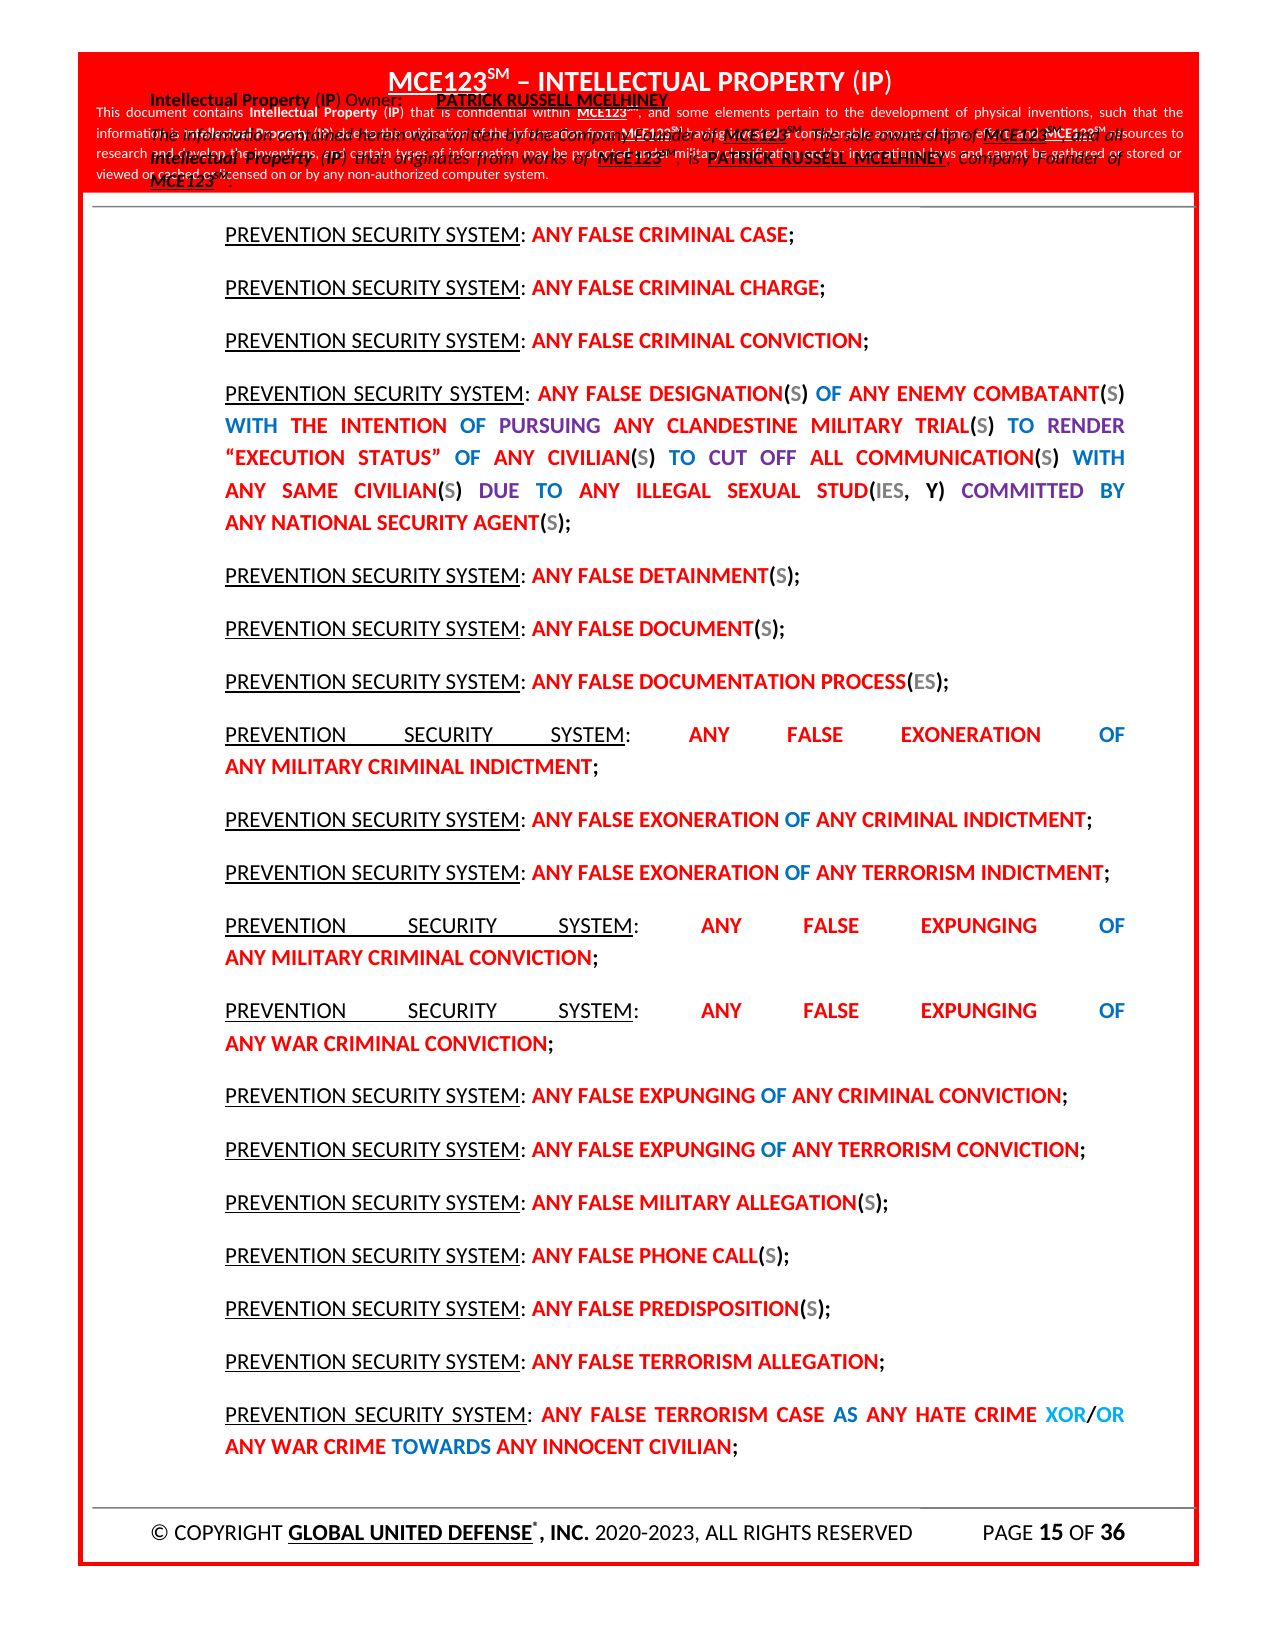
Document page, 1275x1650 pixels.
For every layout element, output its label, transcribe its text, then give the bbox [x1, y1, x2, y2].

text PREVENTION SECURITY SYSTEM: ANY FALSE DOCUMENT(S); [225, 614, 1125, 642]
text PREVENTION SECURITY SYSTEM: ANY FALSE MILITARY ALLEGATION(S); [225, 1188, 1125, 1216]
text PREVENTION SECURITY SYSTEM: ANY FALSE EXONERATION OF ANY TERRORISM INDICTMENT; [225, 858, 1125, 886]
text PREVENTION SECURITY SYSTEM: ANY FALSE PREDISPOSITION(S); [225, 1294, 1125, 1322]
text PREVENTION SECURITY SYSTEM: ANY FALSE TERRORISM ALLEGATION; [225, 1347, 1125, 1375]
text PREVENTION SECURITY SYSTEM: ANY FALSE DOCUMENTATION PROCESS(ES); [225, 667, 1125, 695]
text PREVENTION SECURITY SYSTEM: ANY FALSE EXPUNGING OF ANY WAR CRIMINAL CONVICTION; [225, 996, 1125, 1057]
text PREVENTION SECURITY SYSTEM: ANY FALSE EXONERATION OF ANY CRIMINAL INDICTMENT; [225, 805, 1125, 833]
text PREVENTION SECURITY SYSTEM: ANY FALSE DESIGNATION(S) OF ANY ENEMY COMBATANT(S) WITH THE INTENTION OF PURSUING ANY CLANDESTINE MILITARY TRIAL(S) TO RENDER “EXECUTION STATUS” OF ANY CIVILIAN(S) TO CUT OFF ALL COMMUNICATION(S) WITH ANY SAME CIVILIAN(S) DUE TO ANY ILLEGAL SEXUAL STUD(IES, Y) COMMITTED BY ANY NATIONAL SECURITY AGENT(S); [225, 379, 1125, 536]
text PREVENTION SECURITY SYSTEM: ANY FALSE CRIMINAL CASE; [225, 220, 1125, 248]
text PREVENTION SECURITY SYSTEM: ANY FALSE EXONERATION OF ANY MILITARY CRIMINAL INDICTMENT; [225, 720, 1125, 780]
text PREVENTION SECURITY SYSTEM: ANY FALSE TERRORISM CASE AS ANY HATE CRIME XOR/OR ANY WAR CRIME TOWARDS ANY INNOCENT CIVILIAN; [225, 1400, 1125, 1460]
text PREVENTION SECURITY SYSTEM: ANY FALSE EXPUNGING OF ANY MILITARY CRIMINAL CONVICTION; [225, 911, 1125, 971]
text PREVENTION SECURITY SYSTEM: ANY FALSE CRIMINAL CONVICTION; [225, 326, 1125, 354]
text PREVENTION SECURITY SYSTEM: ANY FALSE PHONE CALL(S); [225, 1241, 1125, 1269]
text PREVENTION SECURITY SYSTEM: ANY FALSE CRIMINAL CHARGE; [225, 273, 1125, 301]
text PREVENTION SECURITY SYSTEM: ANY FALSE DETAINMENT(S); [225, 561, 1125, 589]
text PREVENTION SECURITY SYSTEM: ANY FALSE EXPUNGING OF ANY TERRORISM CONVICTION; [225, 1135, 1125, 1163]
text PREVENTION SECURITY SYSTEM: ANY FALSE EXPUNGING OF ANY CRIMINAL CONVICTION; [225, 1082, 1125, 1110]
